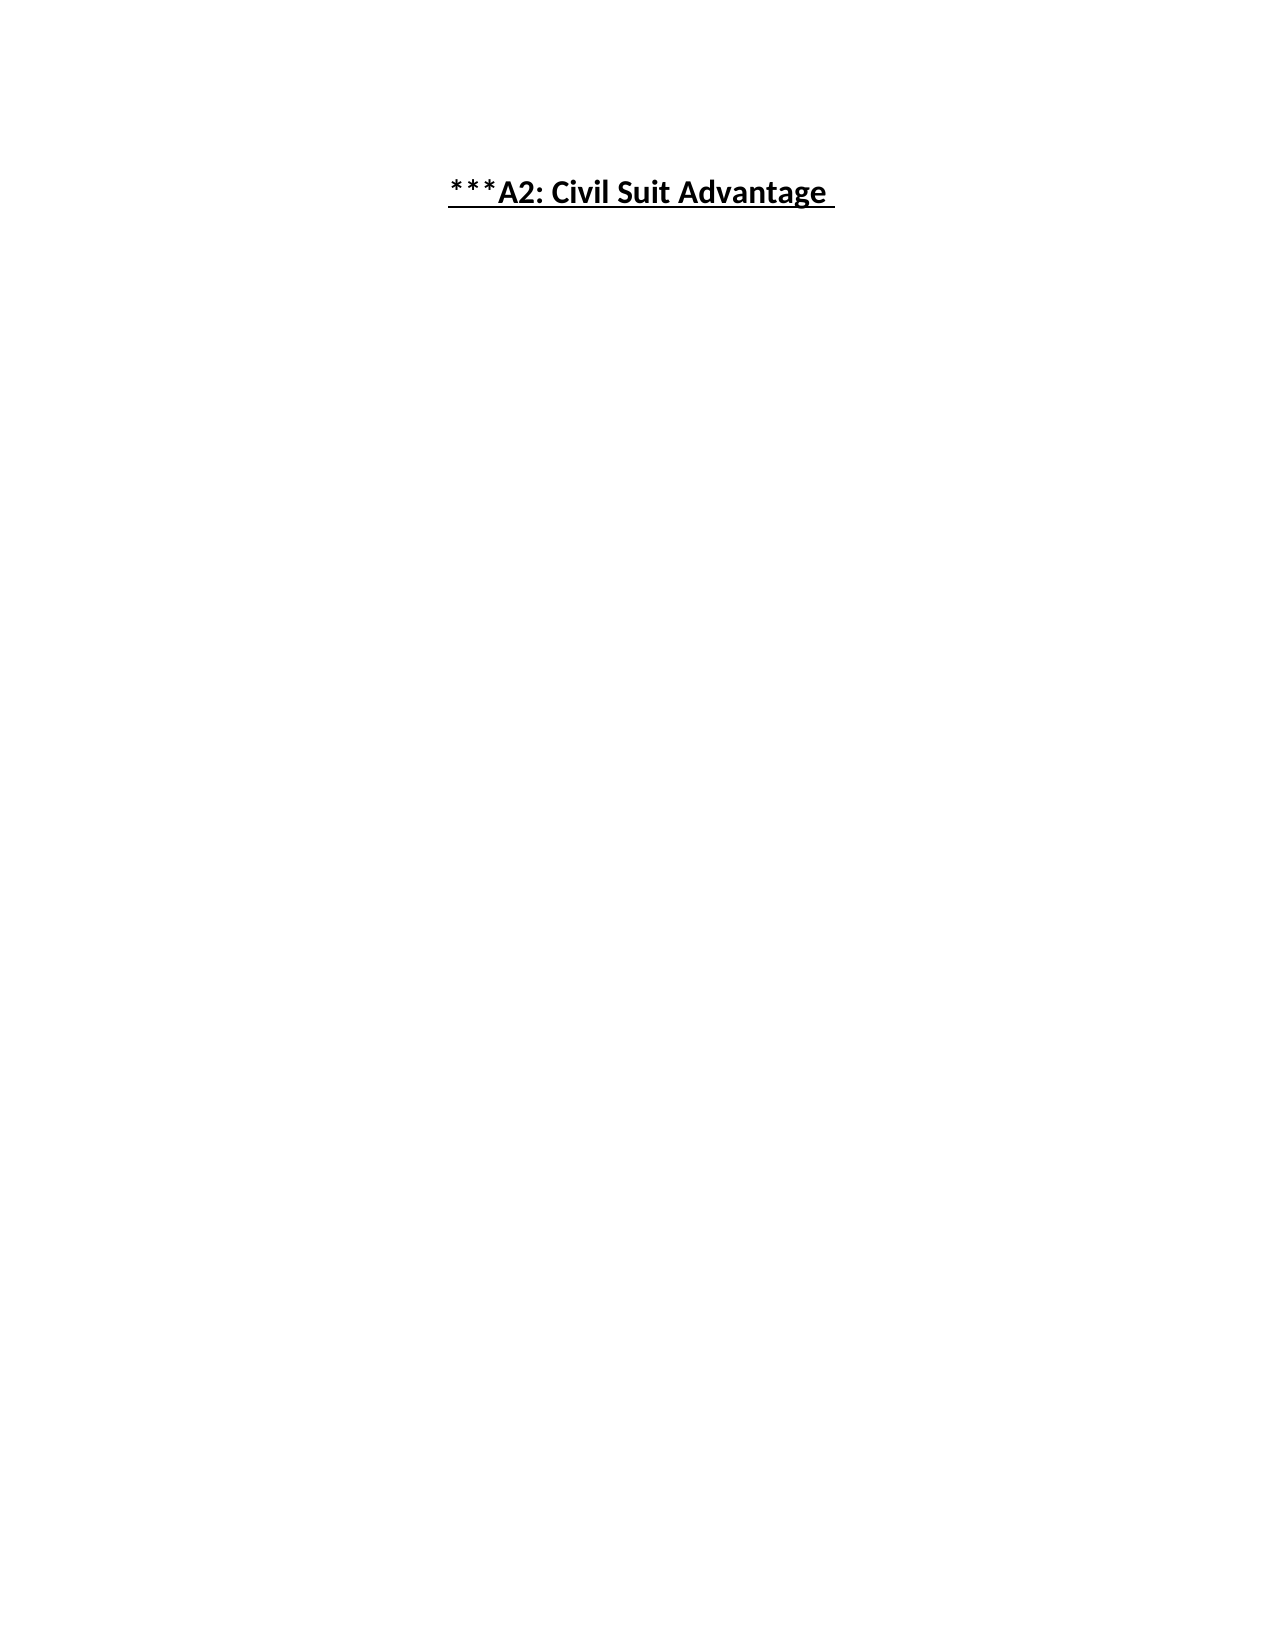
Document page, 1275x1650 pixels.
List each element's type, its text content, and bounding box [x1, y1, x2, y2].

subtitle ***A2: Civil Suit Advantage [150, 171, 1125, 212]
